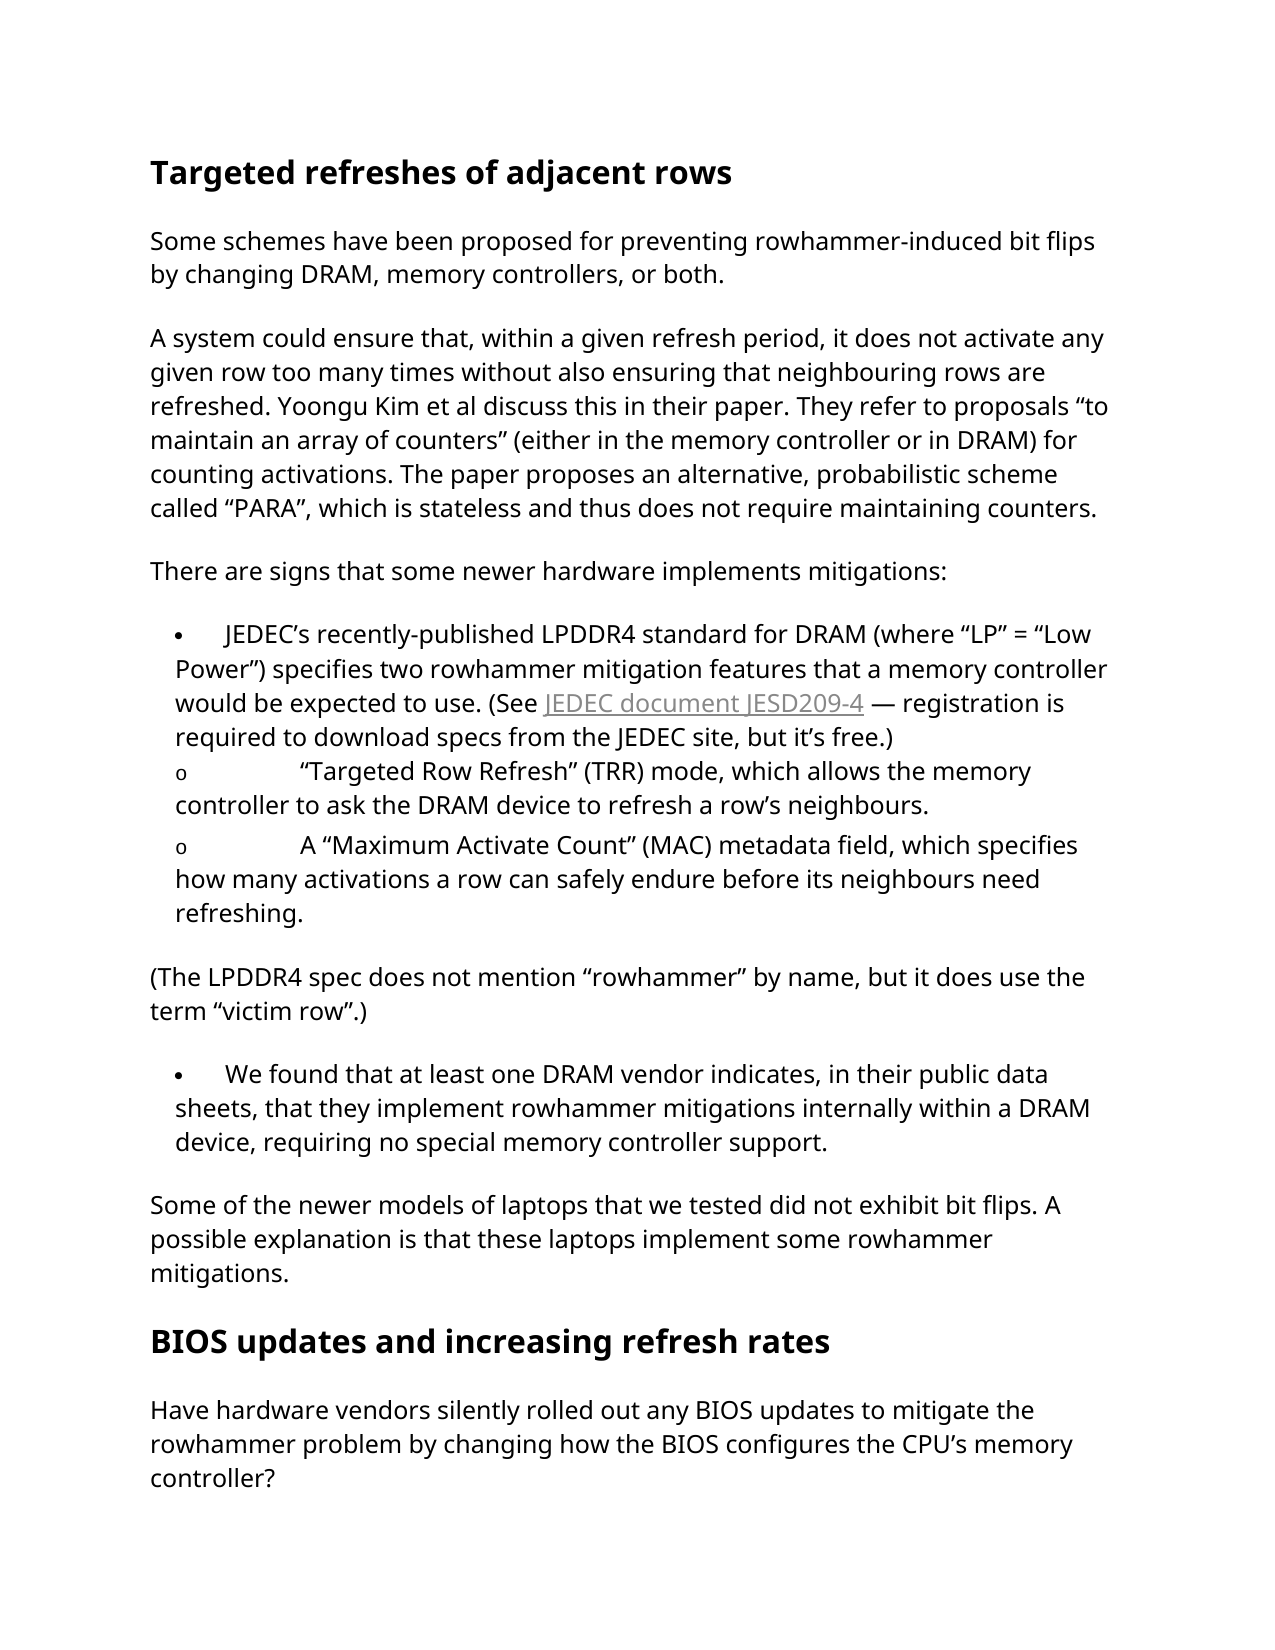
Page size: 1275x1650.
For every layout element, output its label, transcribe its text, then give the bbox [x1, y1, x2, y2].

list “Targeted Row Refresh” (TRR) mode, which allows the memory controller to ask the DRAM device to refresh a row’s neighbours. [175, 753, 1125, 822]
text Some of the newer models of laptops that we tested did not exhibit bit flips. A possible explanation is that these laptops implement some rowhammer mitigations. [150, 1188, 1125, 1290]
text Targeted refreshes of adjacent rows [150, 150, 1125, 194]
list JEDEC’s recently-published LPDDR4 standard for DRAM (where “LP” = “Low Power”) specifies two rowhammer mitigation features that a memory controller would be expected to use. (See JEDEC document JESD209-4 — registration is required to download specs from the JEDEC site, but it’s free.) [175, 617, 1125, 753]
text There are signs that some newer hardware implements mitigations: [150, 554, 1125, 588]
list We found that at least one DRAM vendor indicates, in their public data sheets, that they implement rowhammer mitigations internally within a DRAM device, requiring no special memory controller support. [175, 1056, 1125, 1159]
text BIOS updates and increasing refresh rates [150, 1319, 1125, 1363]
list A “Maximum Activate Count” (MAC) metadata field, which specifies how many activations a row can safely endure before its neighbours need refreshing. [175, 828, 1125, 930]
text A system could ensure that, within a given refresh period, it does not activate any given row too many times without also ensuring that neighbouring rows are refreshed. Yoongu Kim et al discuss this in their paper. They refer to proposals “to maintain an array of counters” (either in the memory controller or in DRAM) for counting activations. The paper proposes an alternative, probabilistic scheme called “PARA”, which is stateless and thus does not require maintaining counters. [150, 320, 1125, 525]
text (The LPDDR4 spec does not mention “rowhammer” by name, but it does use the term “victim row”.) [150, 959, 1125, 1027]
text Have hardware vendors silently rolled out any BIOS updates to mitigate the rowhammer problem by changing how the BIOS configures the CPU’s memory controller? [150, 1392, 1125, 1494]
text Some schemes have been proposed for preventing rowhammer-induced bit flips by changing DRAM, memory controllers, or both. [150, 223, 1125, 291]
